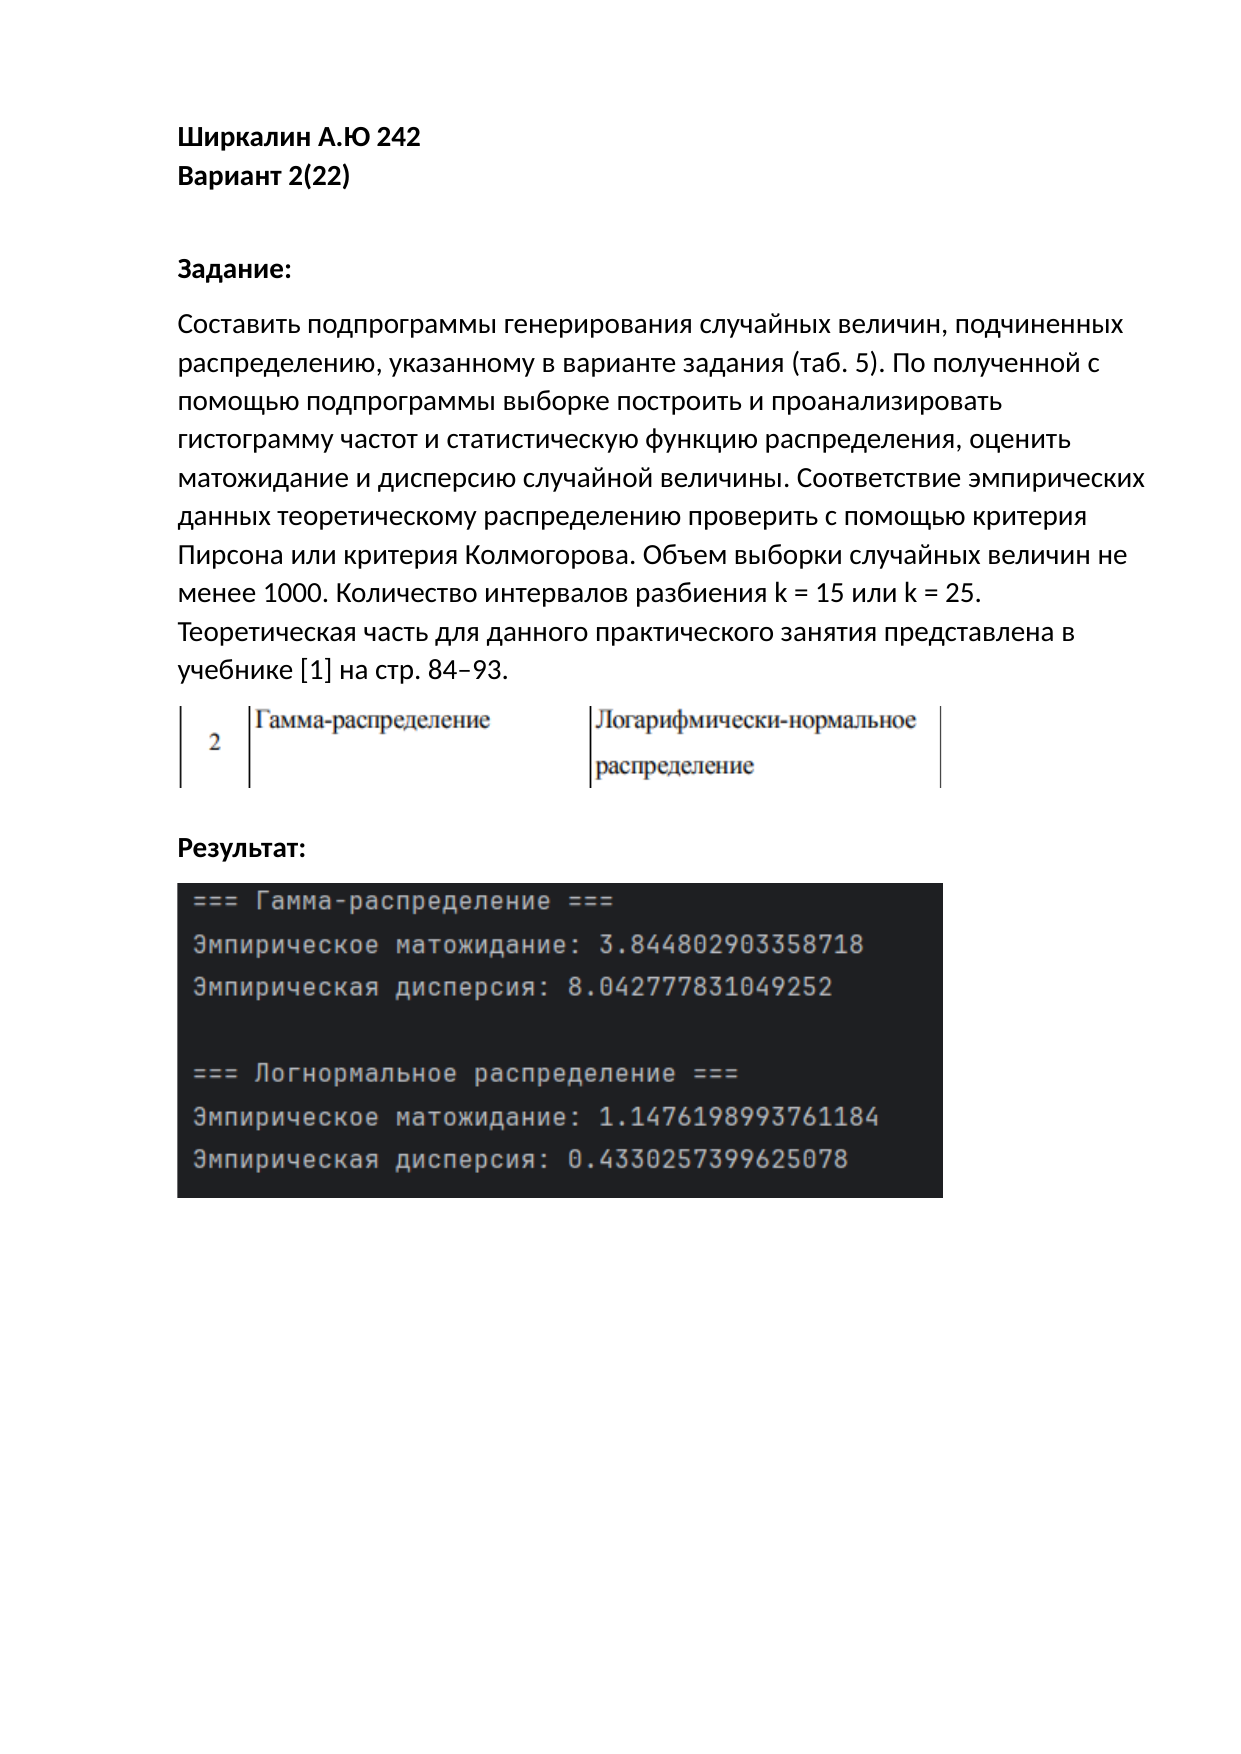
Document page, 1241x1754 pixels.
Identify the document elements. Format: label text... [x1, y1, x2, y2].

text Задание: [177, 212, 1152, 286]
picture [177, 883, 943, 1198]
text Ширкалин А.Ю 242 Вариант 2(22) [177, 118, 1152, 192]
picture [177, 706, 942, 788]
text Составить подпрограммы генерирования случайных величин, подчиненных распределению, указанному в варианте задания (таб. 5). По полученной с помощью подпрограммы выборке построить и проанализировать гистограмму частот и статистическую функцию распределения, оценить матожидание и дисперсию случайной величины. Соответствие эмпирических данных теоретическому распределению проверить с помощью критерия Пирсона или критерия Колмогорова. Объем выборки случайных величин не менее 1000. Количество интервалов разбиения k = 15 или k = 25. Теоретическая часть для данного практического занятия представлена в учебнике [1] на стр. 84–93. [177, 305, 1152, 687]
